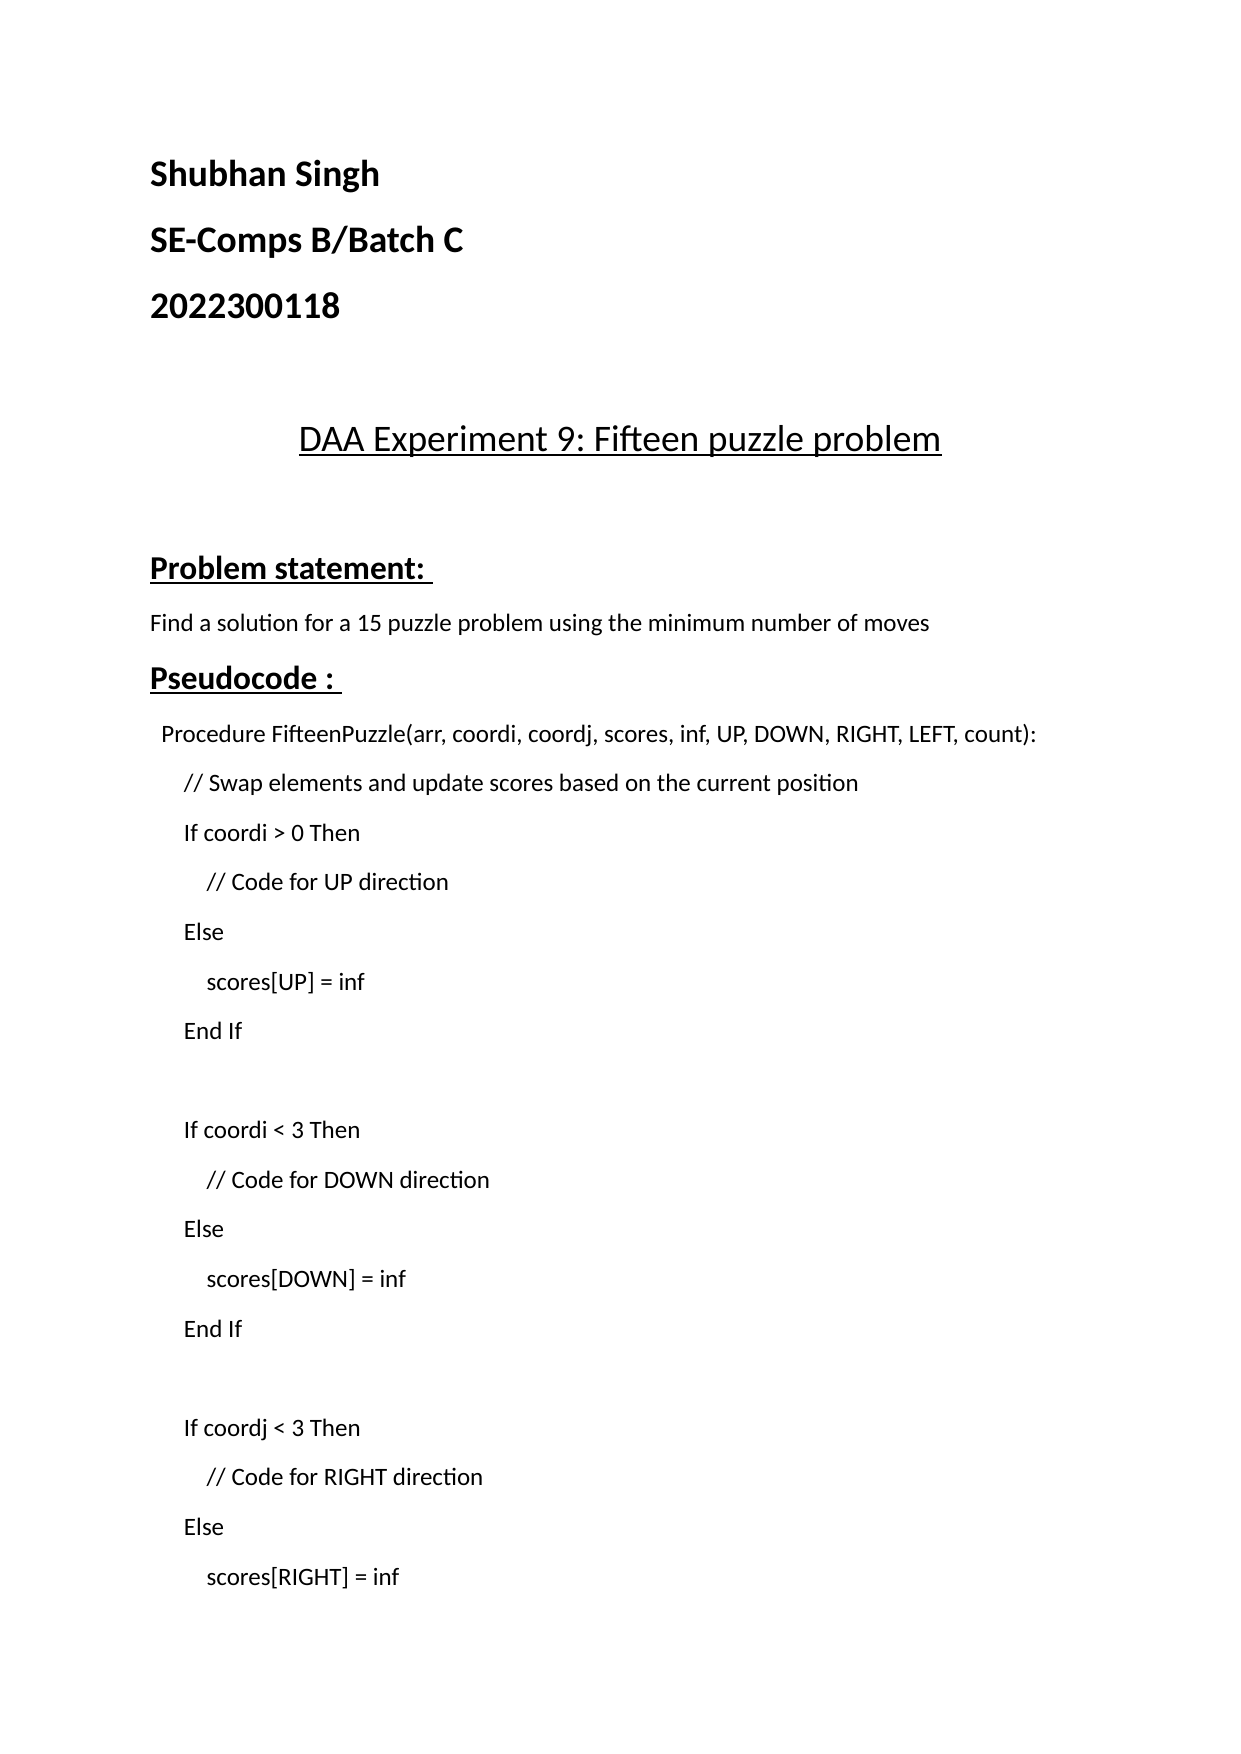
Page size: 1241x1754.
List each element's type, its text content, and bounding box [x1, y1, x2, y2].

text 2022300118 [150, 282, 1090, 328]
text End If [150, 1313, 1090, 1343]
text scores[DOWN] = inf [150, 1263, 1090, 1294]
text // Code for UP direction [150, 866, 1090, 897]
text Find a solution for a 15 puzzle problem using the minimum number of moves [150, 607, 1090, 638]
text If coordi > 0 Then [150, 817, 1090, 847]
text Else [150, 1213, 1090, 1244]
text End If [150, 1015, 1090, 1046]
text Else [150, 1511, 1090, 1542]
text Pseudocode : [150, 657, 1090, 698]
text // Code for DOWN direction [150, 1164, 1090, 1194]
text Shubhan Singh [150, 150, 1090, 196]
text SE-Comps B/Batch C [150, 216, 1090, 262]
text DAA Experiment 9: Fifteen puzzle problem [150, 414, 1090, 460]
text If coordj < 3 Then [150, 1412, 1090, 1442]
text Problem statement: [150, 547, 1090, 588]
text scores[UP] = inf [150, 966, 1090, 996]
text Else [150, 916, 1090, 947]
text Procedure FifteenPuzzle(arr, coordi, coordj, scores, inf, UP, DOWN, RIGHT, LEFT, count): [150, 718, 1090, 748]
text scores[RIGHT] = inf [150, 1561, 1090, 1591]
text // Code for RIGHT direction [150, 1461, 1090, 1492]
text If coordi < 3 Then [150, 1114, 1090, 1145]
text // Swap elements and update scores based on the current position [150, 767, 1090, 798]
